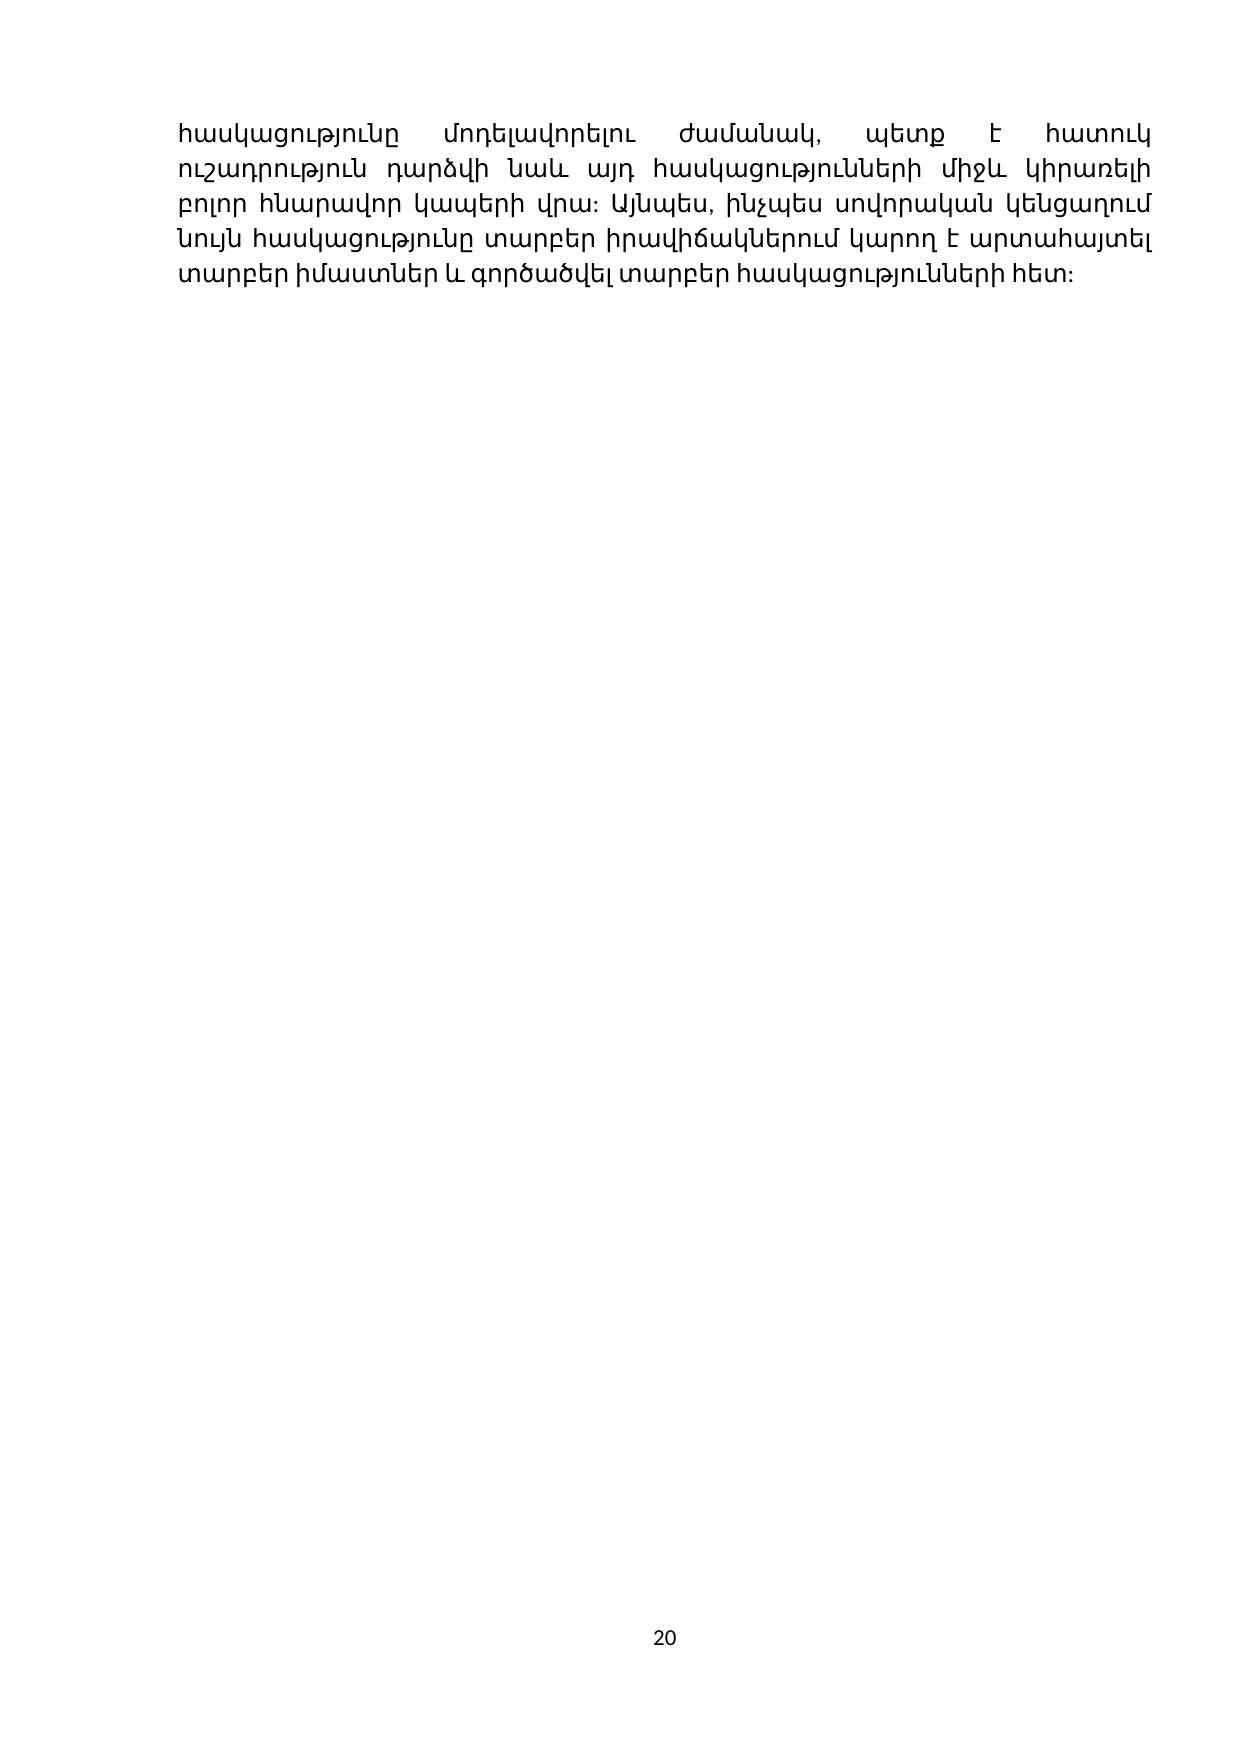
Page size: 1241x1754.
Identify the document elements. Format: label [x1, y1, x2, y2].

text [177, 118, 1152, 289]
